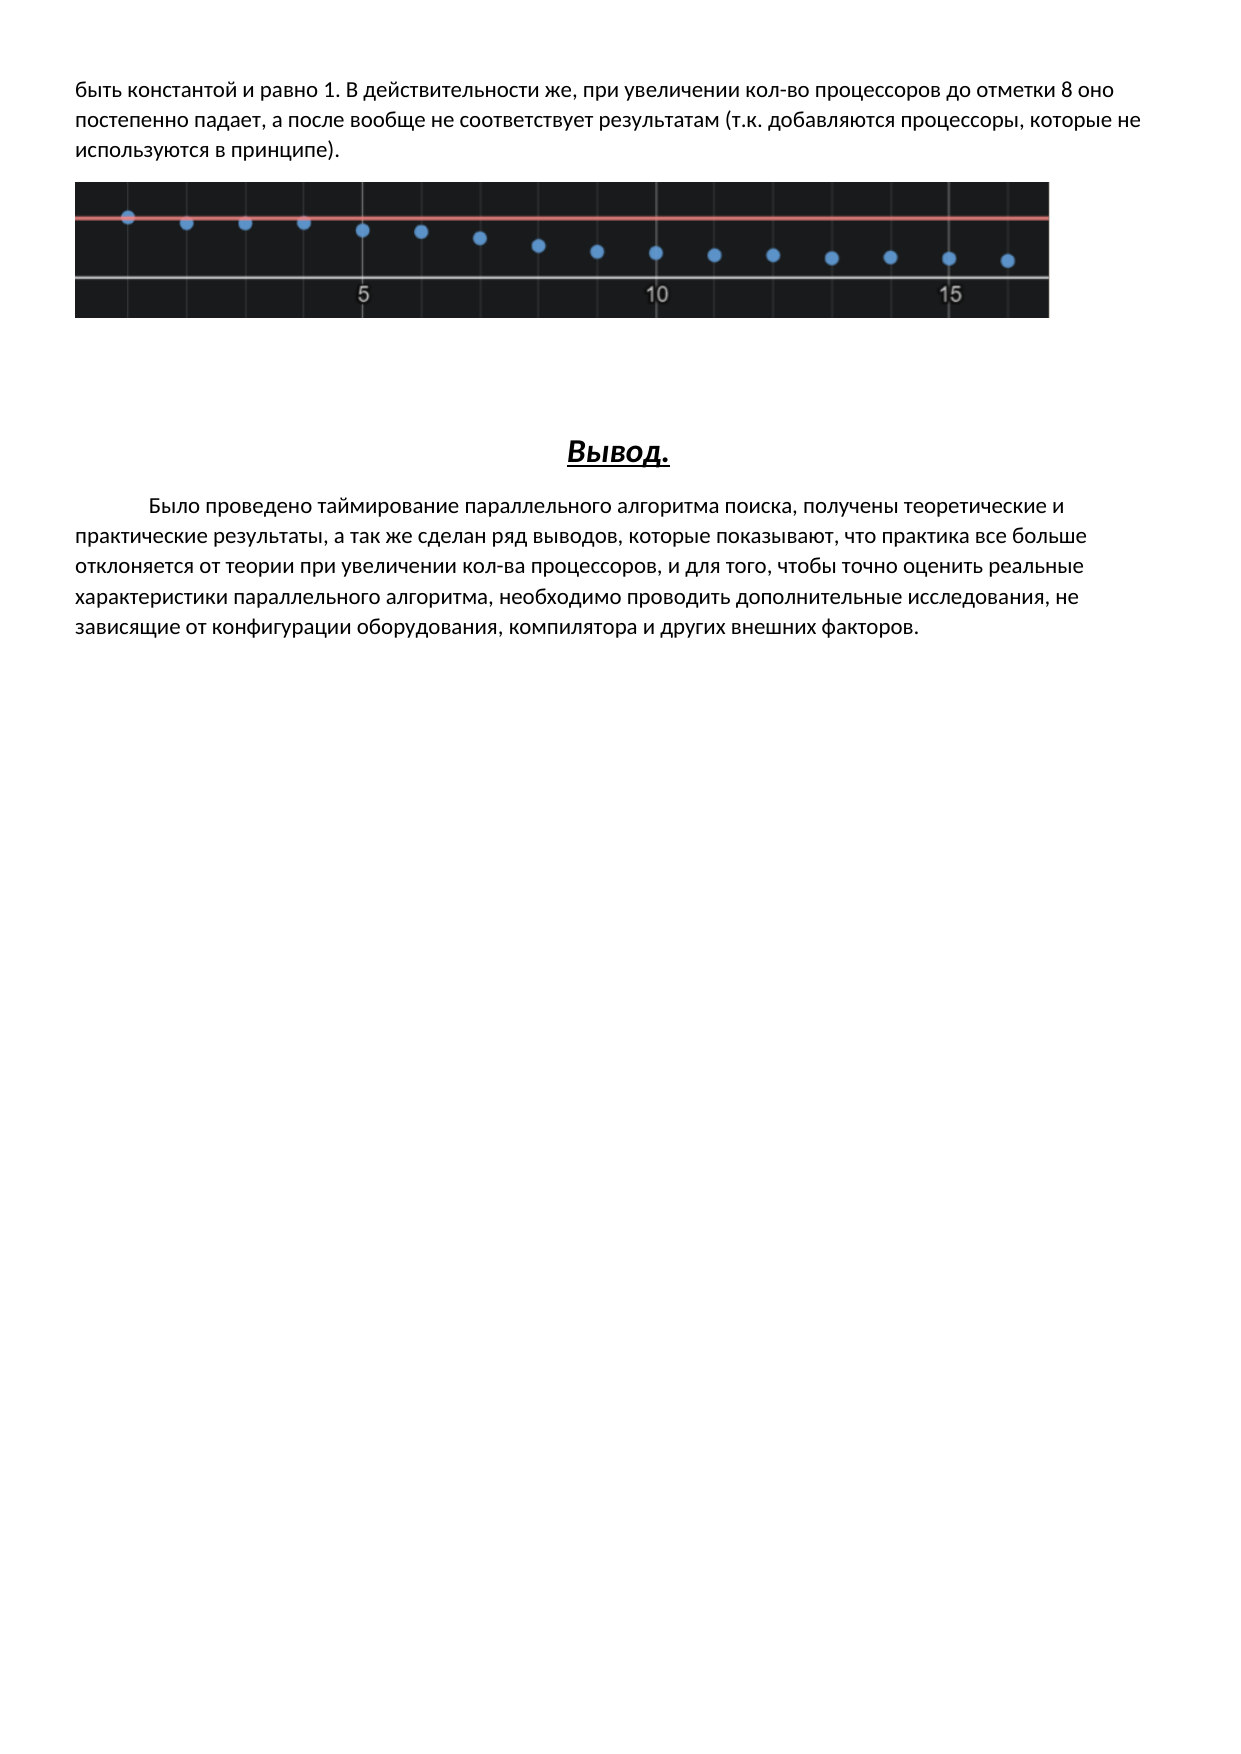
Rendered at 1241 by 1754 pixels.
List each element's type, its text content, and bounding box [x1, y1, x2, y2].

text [75, 75, 1165, 163]
picture [75, 182, 1050, 318]
text Было проведено таймирование параллельного алгоритма поиска, получены теоретические и практические результаты, а так же сделан ряд выводов, которые показывают, что практика все больше отклоняется от теории при увеличении кол-ва процессоров, и для того, чтобы точно оценить реальные характеристики параллельного алгоритма, необходимо проводить дополнительные исследования, не зависящие от конфигурации оборудования, компилятора и других внешних факторов. [75, 491, 1165, 640]
text Вывод. [75, 431, 1165, 471]
